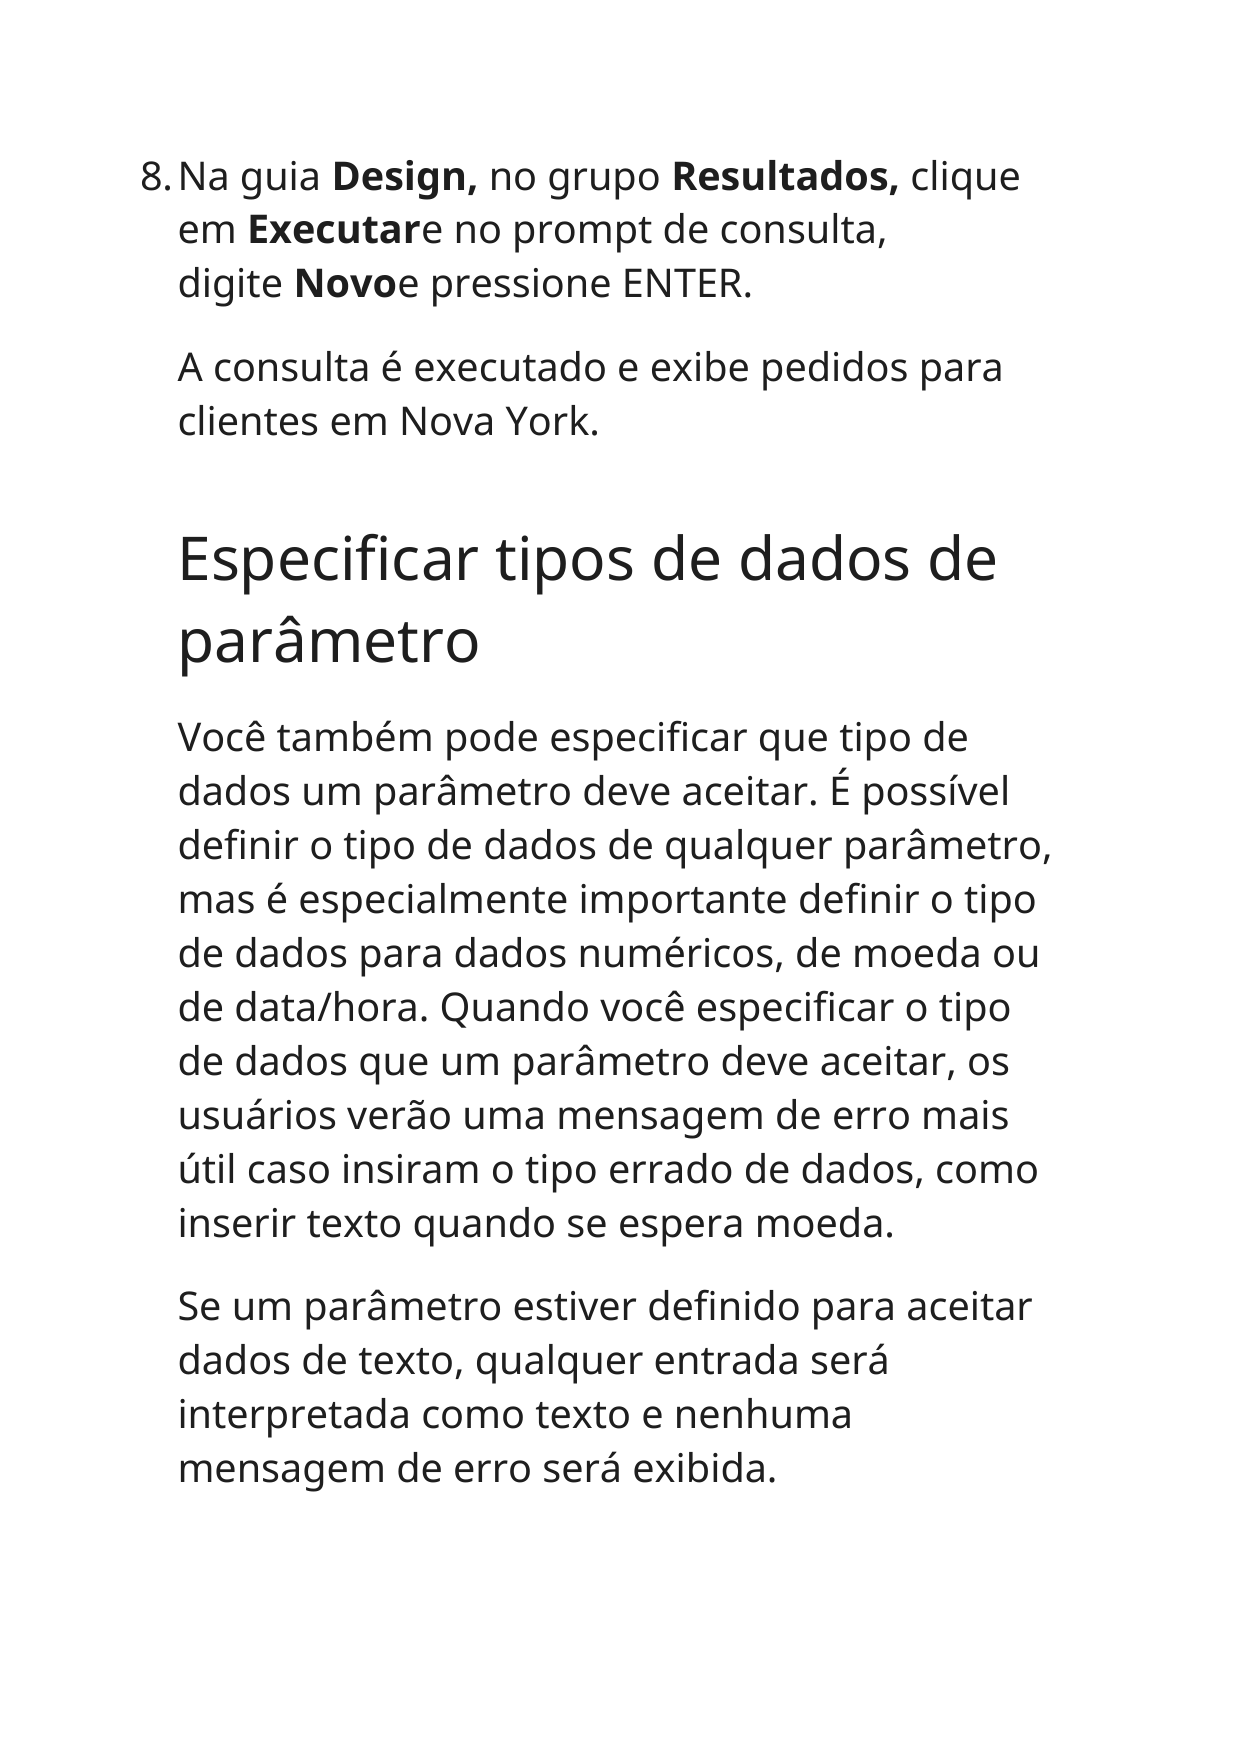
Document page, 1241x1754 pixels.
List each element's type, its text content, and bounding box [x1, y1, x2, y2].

text Especificar tipos de dados de parâmetro [177, 515, 1063, 680]
text Se um parâmetro estiver definido para aceitar dados de texto, qualquer entrada será interpretada como texto e nenhuma mensagem de erro será exibida. [177, 1278, 1063, 1494]
text Você também pode especificar que tipo de dados um parâmetro deve aceitar. É possível definir o tipo de dados de qualquer parâmetro, mas é especialmente importante definir o tipo de dados para dados numéricos, de moeda ou de data/hora. Quando você especificar o tipo de dados que um parâmetro deve aceitar, os usuários verão uma mensagem de erro mais útil caso insiram o tipo errado de dados, como inserir texto quando se espera moeda. [177, 709, 1063, 1249]
list Na guia Design, no grupo Resultados, clique em Executare no prompt de consulta, digite Novoe pressione ENTER. [140, 148, 1063, 309]
text A consulta é executado e exibe pedidos para clientes em Nova York. [177, 339, 1063, 447]
